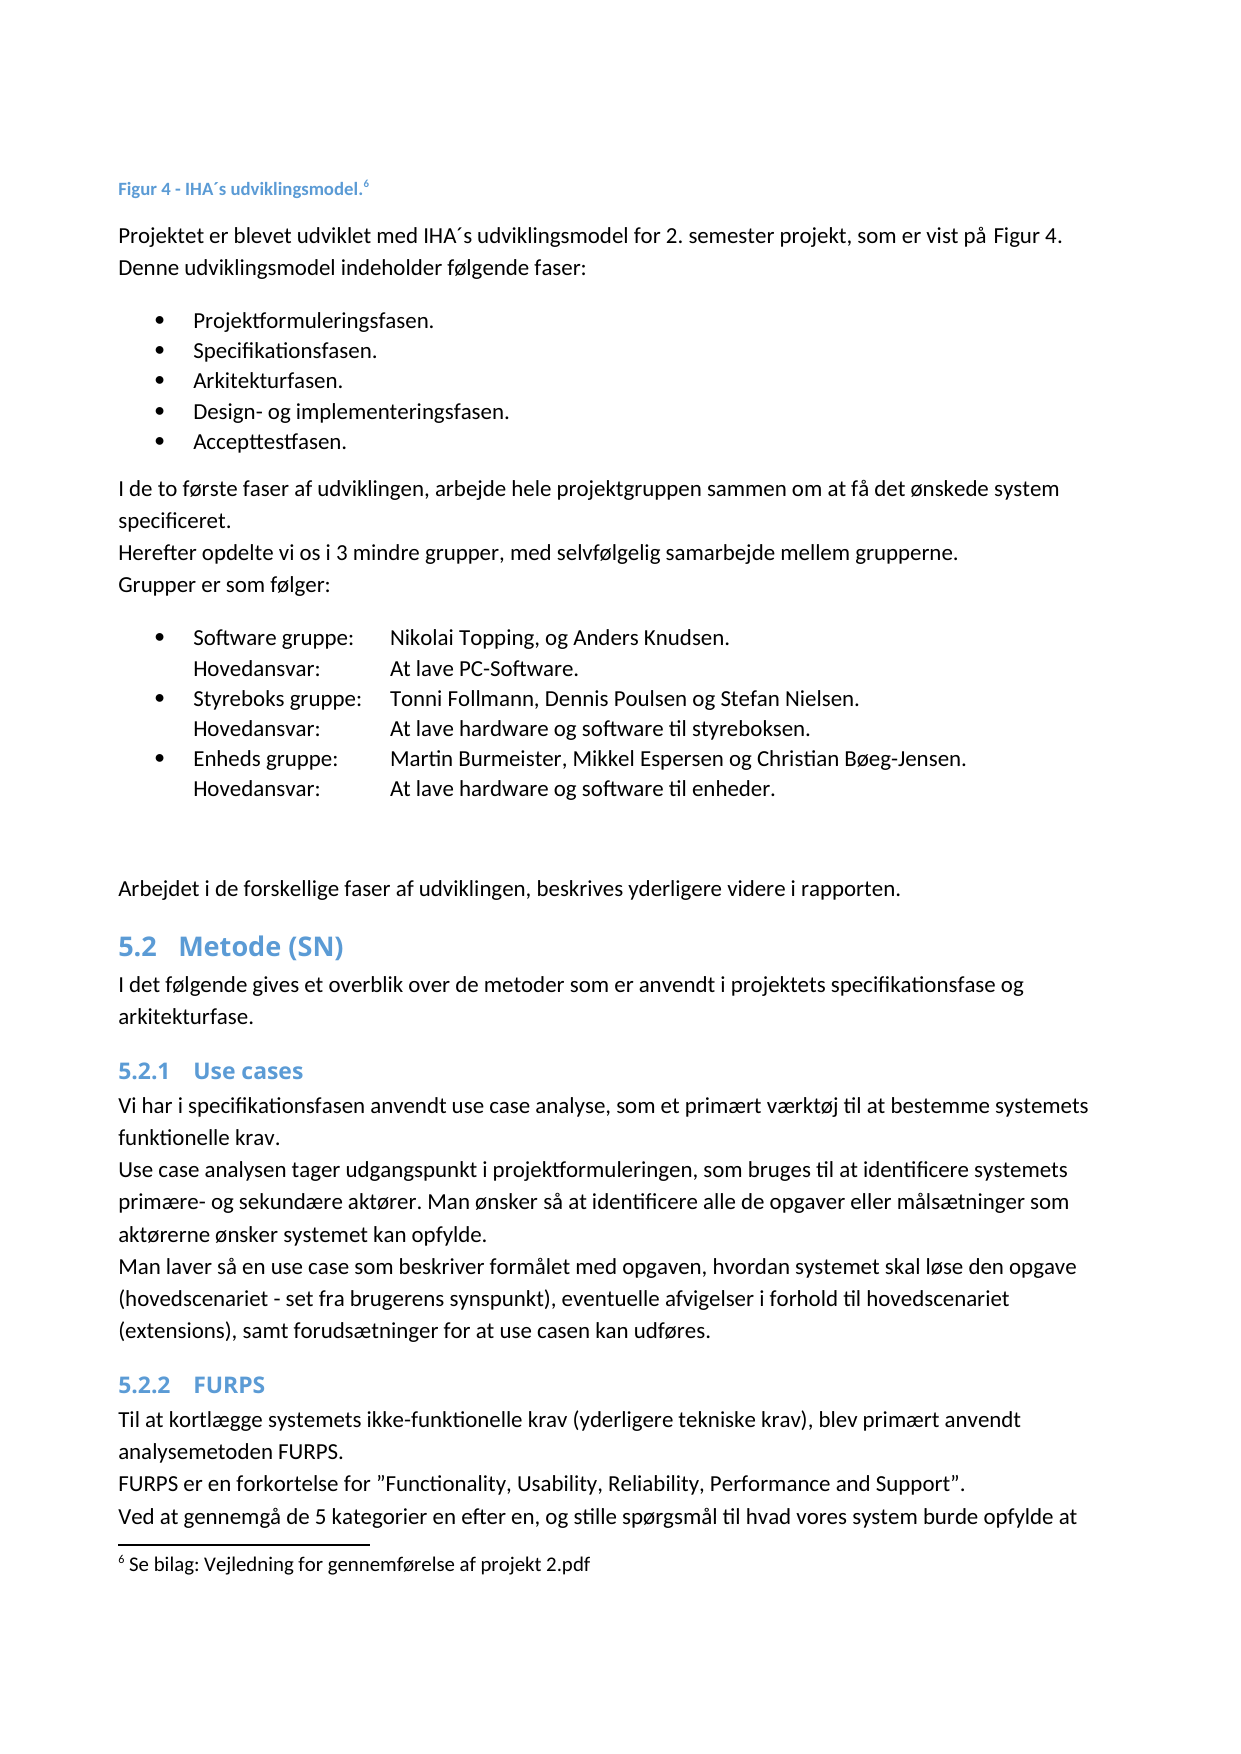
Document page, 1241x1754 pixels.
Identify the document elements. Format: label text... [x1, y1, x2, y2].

text Figur 4 - IHA´s udviklingsmodel. [118, 177, 1122, 200]
text Vi har i specifikationsfasen anvendt use case analyse, som et primært værktøj til at bestemme systemets funktionelle krav. Use case analysen tager udgangspunkt i projektformuleringen, som bruges til at identificere systemets primære- og sekundære aktører. Man ønsker så at identificere alle de opgaver eller målsætninger som aktørerne ønsker systemet kan opfylde. Man laver så en use case som beskriver formålet med opgaven, hvordan systemet skal løse den opgave (hovedscenariet - set fra brugerens synspunkt), eventuelle afvigelser i forhold til hovedscenariet (extensions), samt forudsætninger for at use casen kan udføres. [118, 1091, 1122, 1344]
list Styreboks gruppe: Tonni Follmann, Dennis Poulsen og Stefan Nielsen. Hovedansvar: At lave hardware og software til styreboksen. [156, 684, 1122, 742]
text I det følgende gives et overblik over de metoder som er anvendt i projektets specifikationsfase og arkitekturfase. [118, 970, 1122, 1030]
text Arbejdet i de forskellige faser af udviklingen, beskrives yderligere videre i rapporten. [118, 874, 1122, 902]
text Projektet er blevet udviklet med IHA´s udviklingsmodel for 2. semester projekt, som er vist på Figur 4. Denne udviklingsmodel indeholder følgende faser: [118, 221, 1122, 281]
list Projektformuleringsfasen. [156, 306, 1122, 334]
list Software gruppe: Nikolai Topping, og Anders Knudsen. Hovedansvar: At lave PC-Software. [156, 623, 1122, 682]
list Arkitekturfasen. [156, 367, 1122, 394]
subtitle Use cases [118, 1055, 1122, 1086]
text I de to første faser af udviklingen, arbejde hele projektgruppen sammen om at få det ønskede system specificeret. Herefter opdelte vi os i 3 mindre grupper, med selvfølgelig samarbejde mellem grupperne. Grupper er som følger: [118, 474, 1122, 598]
list Specifikationsfasen. [156, 336, 1122, 364]
list Accepttestfasen. [156, 427, 1122, 455]
subtitle Metode (SN) [118, 927, 1122, 964]
subtitle FURPS [118, 1369, 1122, 1401]
list Design- og implementeringsfasen. [156, 397, 1122, 425]
list Enheds gruppe: Martin Burmeister, Mikkel Espersen og Christian Bøeg-Jensen. Hovedansvar: At lave hardware og software til enheder. [156, 744, 1122, 802]
